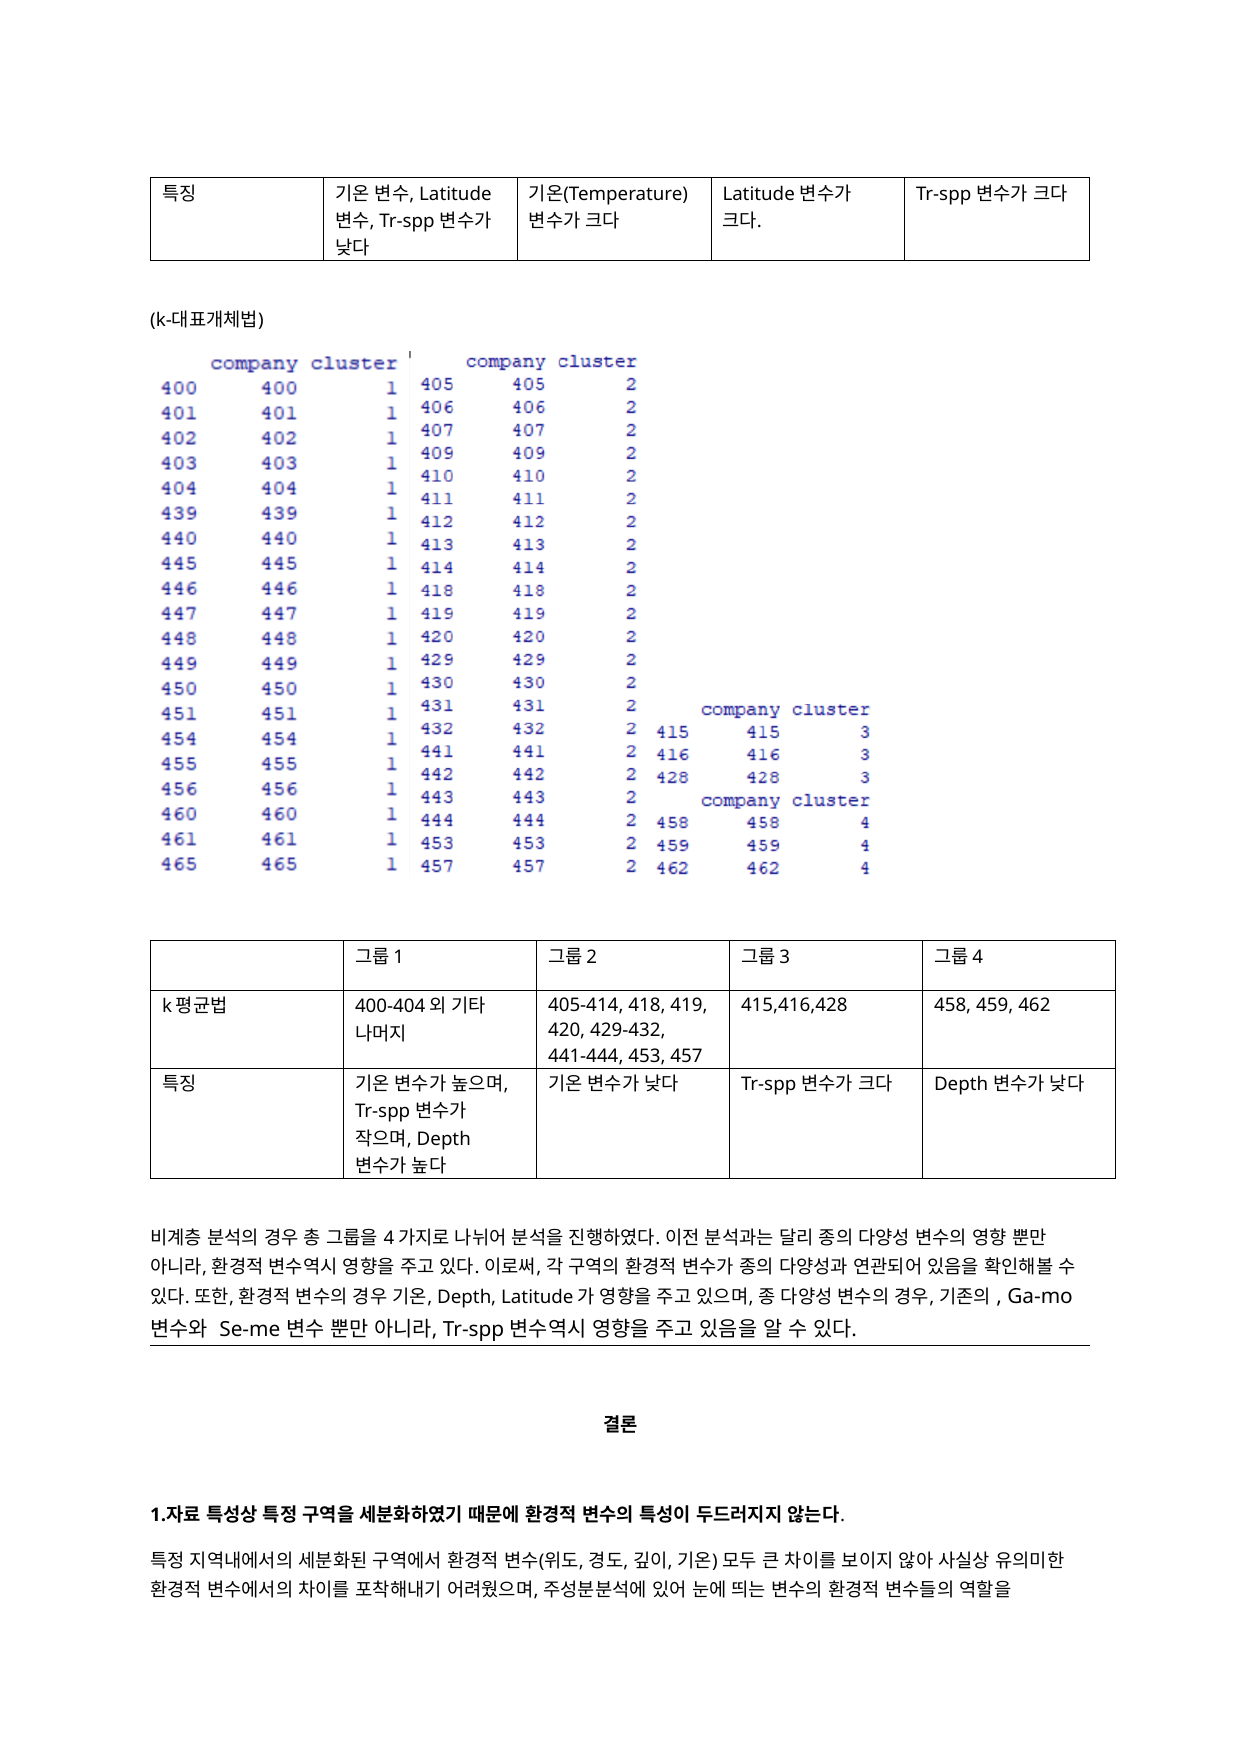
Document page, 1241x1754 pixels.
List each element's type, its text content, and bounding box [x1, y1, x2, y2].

text (k-대표개체법) [150, 305, 1090, 332]
table_cell 458, 459, 462 [923, 991, 1115, 1068]
table_cell 기온 변수가 낮다 [537, 1069, 729, 1177]
table_cell 415,416,428 [730, 991, 922, 1068]
table_cell 특징 [151, 178, 323, 260]
text 비계층 분석의 경우 총 그룹을 4가지로 나뉘어 분석을 진행하였다. 이전 분석과는 달리 종의 다양성 변수의 영향 뿐만 아니라, 환경적 변수역시 영향을 주고 있다. 이로써, 각 구역의 환경적 변수가 종의 다양성과 연관되어 있음을 확인해볼 수 있다. 또한, 환경적 변수의 경우 기온, Depth, Latitude가 영향을 주고 있으며, 종 다양성 변수의 경우, 기존의 , Ga-mo 변수와 Se-me 변수 뿐만 아니라, Tr-spp 변수역시 영향을 주고 있음을 알 수 있다. [150, 1223, 1090, 1345]
table_cell Tr-spp 변수가 크다 [730, 1069, 922, 1177]
picture [150, 351, 880, 878]
table_cell 400-404외 기타 나머지 [344, 991, 536, 1068]
text 결론 [150, 1409, 1090, 1437]
table_cell 기온 변수, Latitude 변수, Tr-spp 변수가 낮다 [324, 178, 517, 260]
table_cell 기온 변수가 높으며, Tr-spp 변수가 작으며, Depth변수가 높다 [344, 1069, 536, 1177]
table_cell Latitude 변수가 크다. [712, 178, 904, 260]
table_header [151, 941, 343, 990]
table_cell 기온(Temperature) 변수가 크다 [518, 178, 711, 260]
table_header 그룹4 [923, 941, 1115, 990]
table_cell Tr-spp 변수가 크다 [905, 178, 1089, 260]
table_header 그룹1 [344, 941, 536, 990]
table_header 그룹2 [537, 941, 729, 990]
table_header 그룹3 [730, 941, 922, 990]
table_cell Depth 변수가 낮다 [923, 1069, 1115, 1177]
table_cell 특징 [151, 1069, 343, 1177]
table_cell 405-414, 418, 419, 420, 429-432, 441-444, 453, 457 [537, 991, 729, 1068]
table_cell k평균법 [151, 991, 343, 1068]
text 1.자료 특성상 특정 구역을 세분화하였기 때문에 환경적 변수의 특성이 두드러지지 않는다. [150, 1499, 1090, 1527]
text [150, 1545, 1090, 1602]
